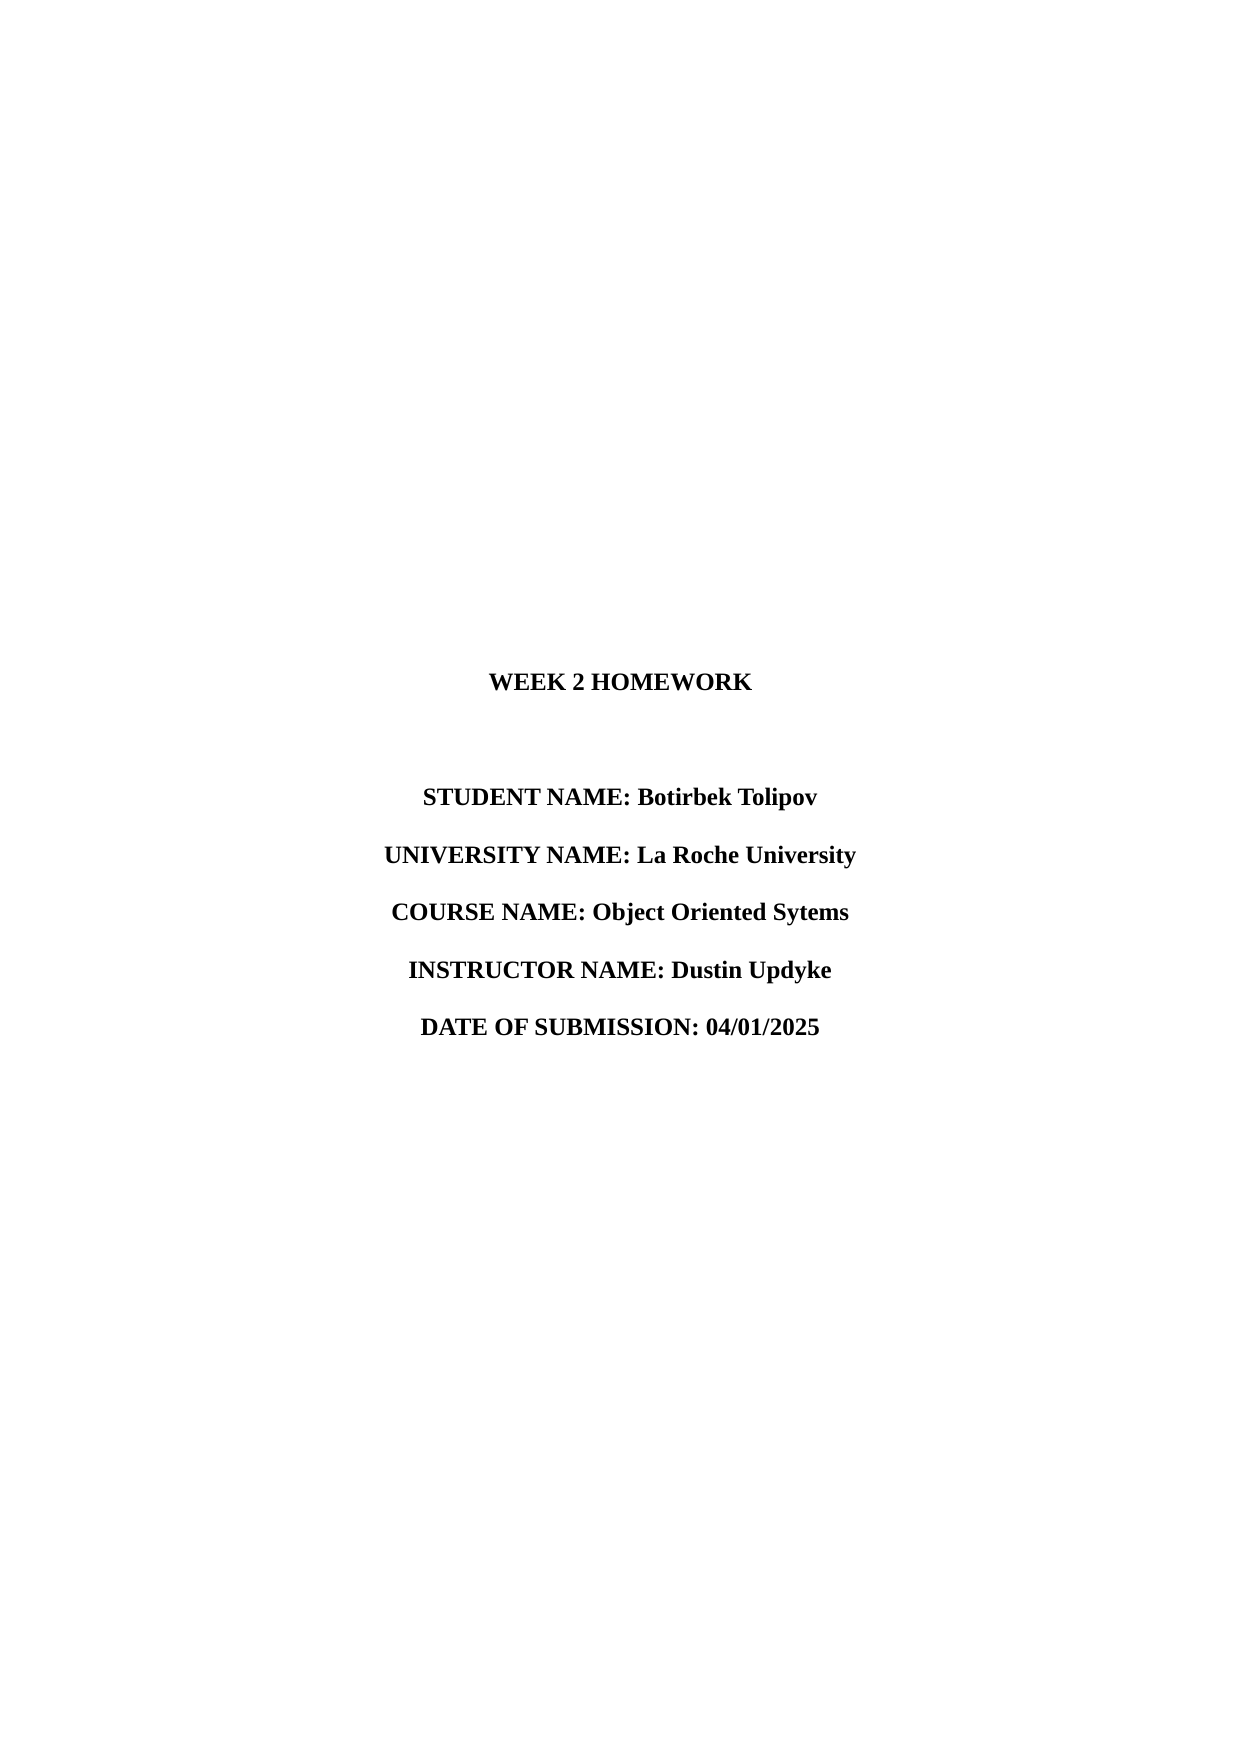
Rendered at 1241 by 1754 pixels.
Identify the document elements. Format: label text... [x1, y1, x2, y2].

text STUDENT NAME: Botirbek Tolipov [150, 782, 1090, 811]
text COURSE NAME: Object Oriented Sytems [150, 897, 1090, 926]
text WEEK 2 HOMEWORK [150, 667, 1090, 696]
text INSTRUCTOR NAME: Dustin Updyke [150, 955, 1090, 984]
text UNIVERSITY NAME: La Roche University [150, 840, 1090, 869]
text DATE OF SUBMISSION: 04/01/2025 [150, 1012, 1090, 1041]
